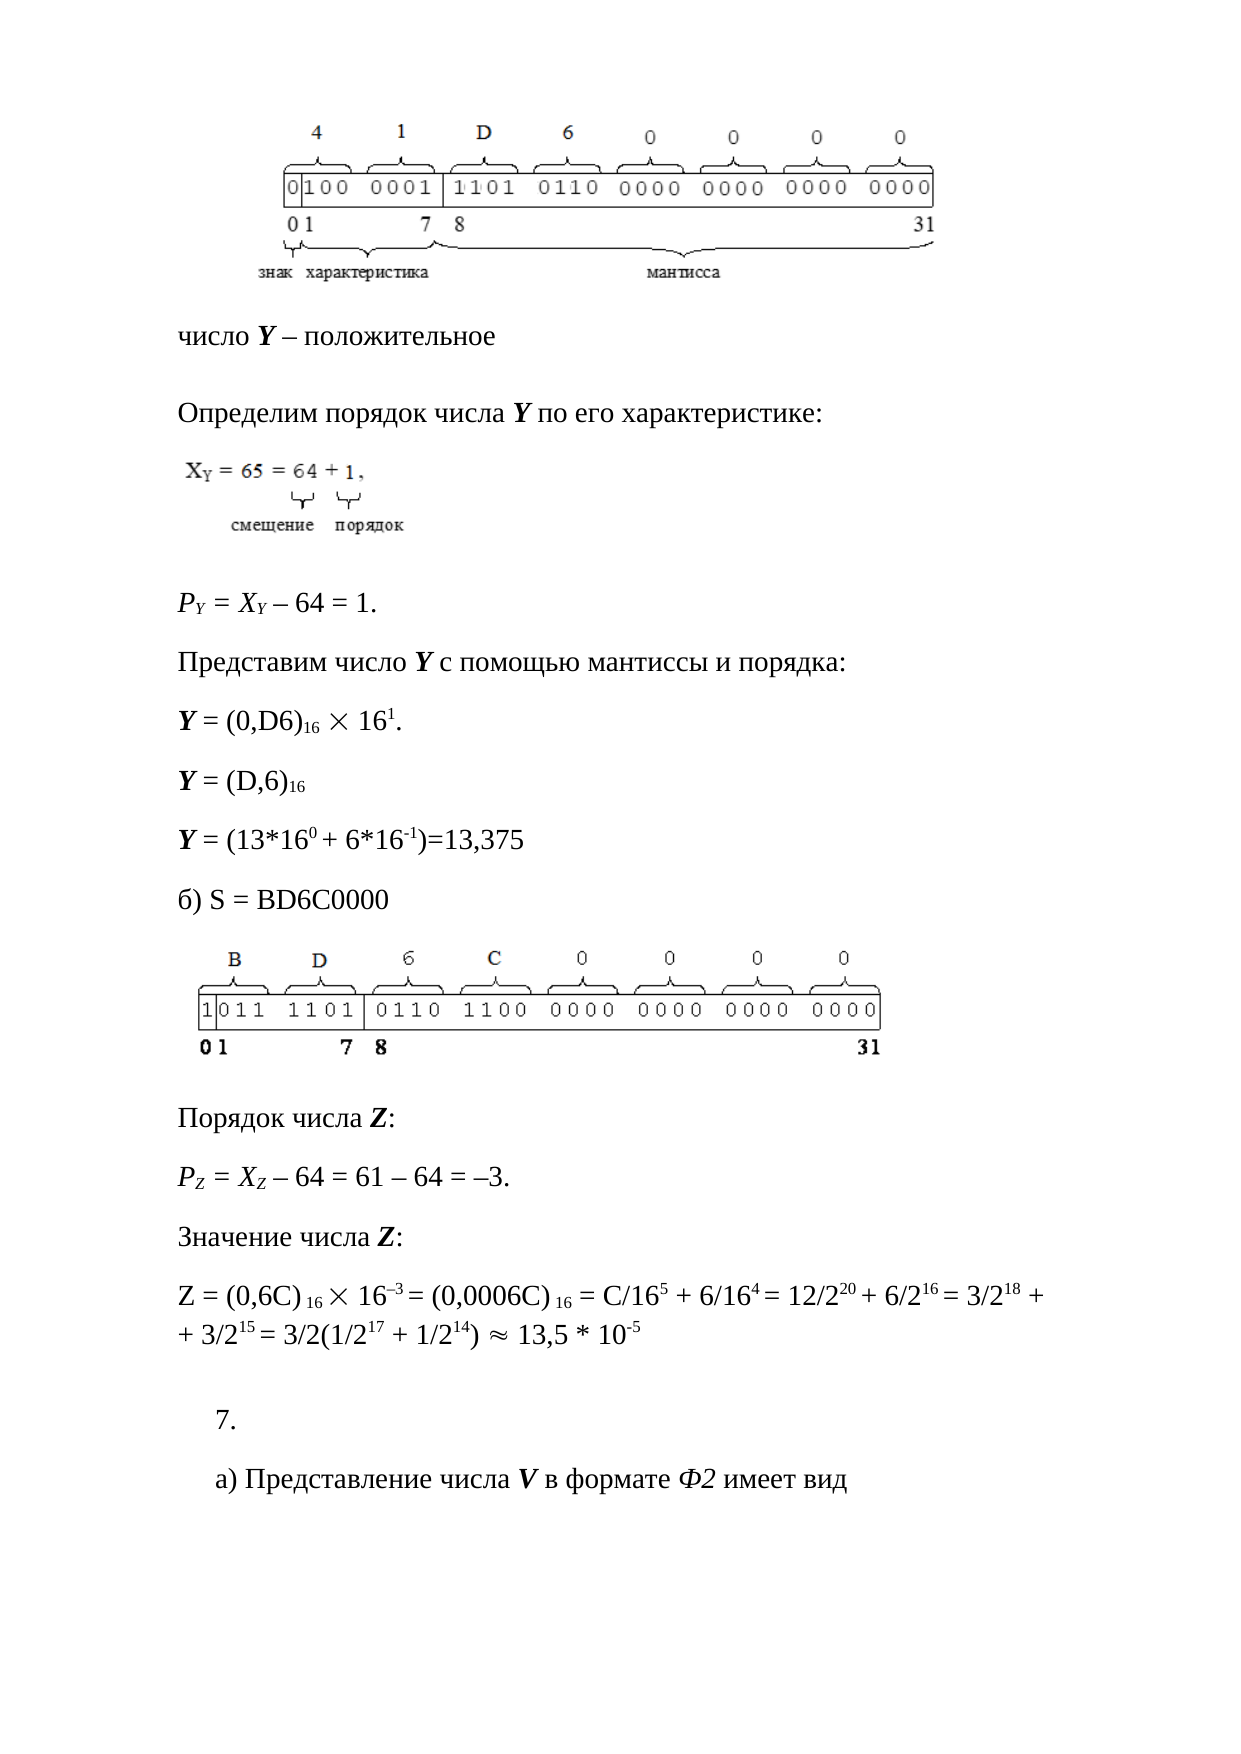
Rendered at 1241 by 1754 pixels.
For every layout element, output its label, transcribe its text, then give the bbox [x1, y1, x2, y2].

picture [252, 118, 940, 294]
text а) Представление числа V в формате Ф2 имеет вид [215, 1462, 1045, 1495]
picture [177, 941, 910, 1076]
text Значение числа Z: [177, 1219, 1045, 1252]
text Определим порядок числа Y по его характеристике: [177, 395, 1045, 429]
text Y = (D,6)16 [177, 763, 1045, 797]
text PZ = XZ – 64 = 61 – 64 = –3. [177, 1159, 1045, 1193]
picture [177, 454, 410, 542]
text Y = (0,D6)16 161. [177, 703, 1045, 737]
text Y = (13*160 + 6*16-1)=13,375 [177, 822, 1045, 856]
text Представим число Y с помощью мантиссы и порядка: [177, 644, 1045, 678]
text Z = (0,6C) 16 16–3 = (0,0006C) 16 = C/165 + 6/164 = 12/220 + 6/216 = 3/218 + + 3/215 = 3/2(1/217 + 1/214) 13,5 * 10-5 [177, 1278, 1045, 1351]
text б) S = BD6C0000 [177, 882, 1045, 915]
text PY = XY – 64 = 1. [177, 585, 1045, 618]
text Порядок числа Z: [177, 1100, 1045, 1134]
text число Y – положительное [177, 318, 1045, 352]
